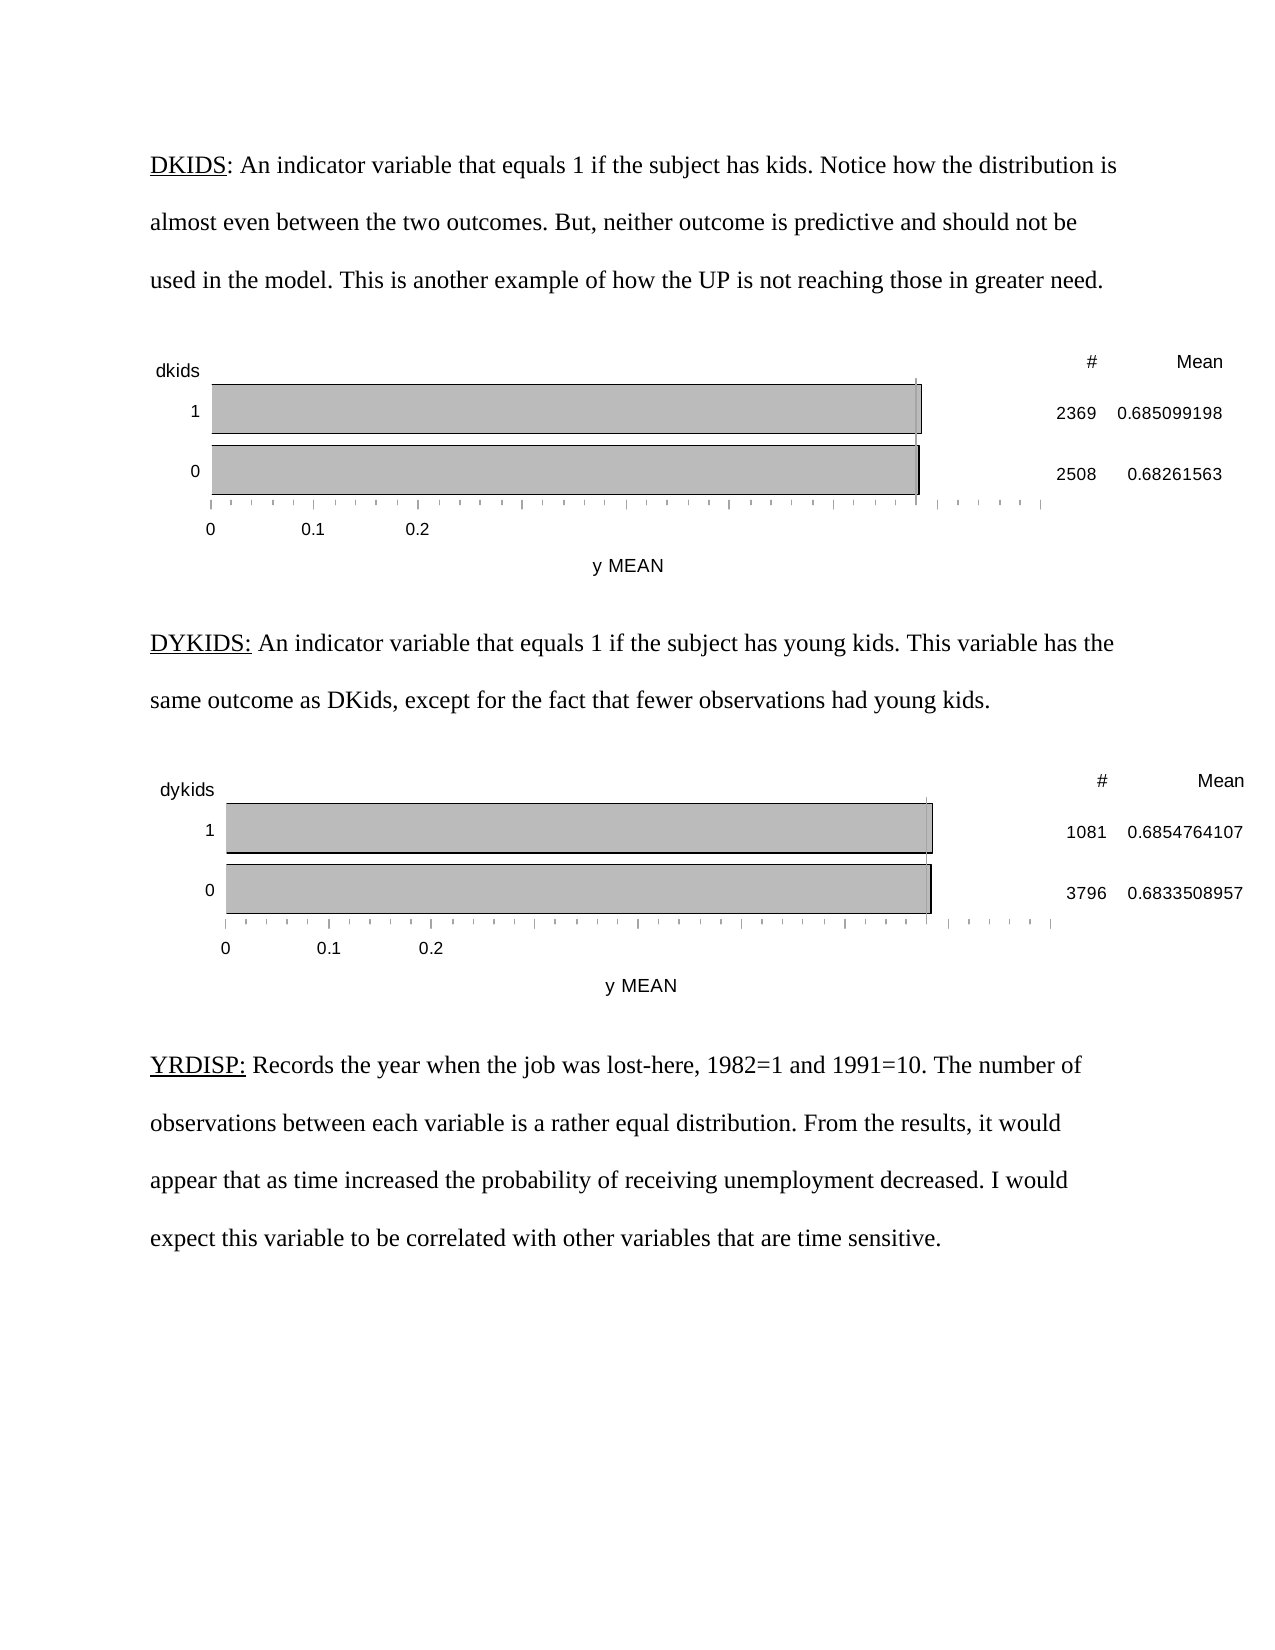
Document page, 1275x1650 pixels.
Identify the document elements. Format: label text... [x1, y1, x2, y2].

text YRDISP: Records the year when the job was lost-here, 1982=1 and 1991=10. The number of observations between each variable is a rather equal distribution. From the results, it would appear that as time increased the probability of receiving unemployment decreased. I would expect this variable to be correlated with other variables that are time sensitive. [150, 1050, 1125, 1251]
text DKIDS: An indicator variable that equals 1 if the subject has kids. Notice how the distribution is almost even between the two outcomes. But, neither outcome is predictive and should not be used in the model. This is another example of how the UP is not reaching those in greater need. [150, 150, 1125, 294]
text DYKIDS: An indicator variable that equals 1 if the subject has young kids. This variable has the same outcome as DKids, except for the fact that fewer observations had young kids. [150, 628, 1125, 714]
